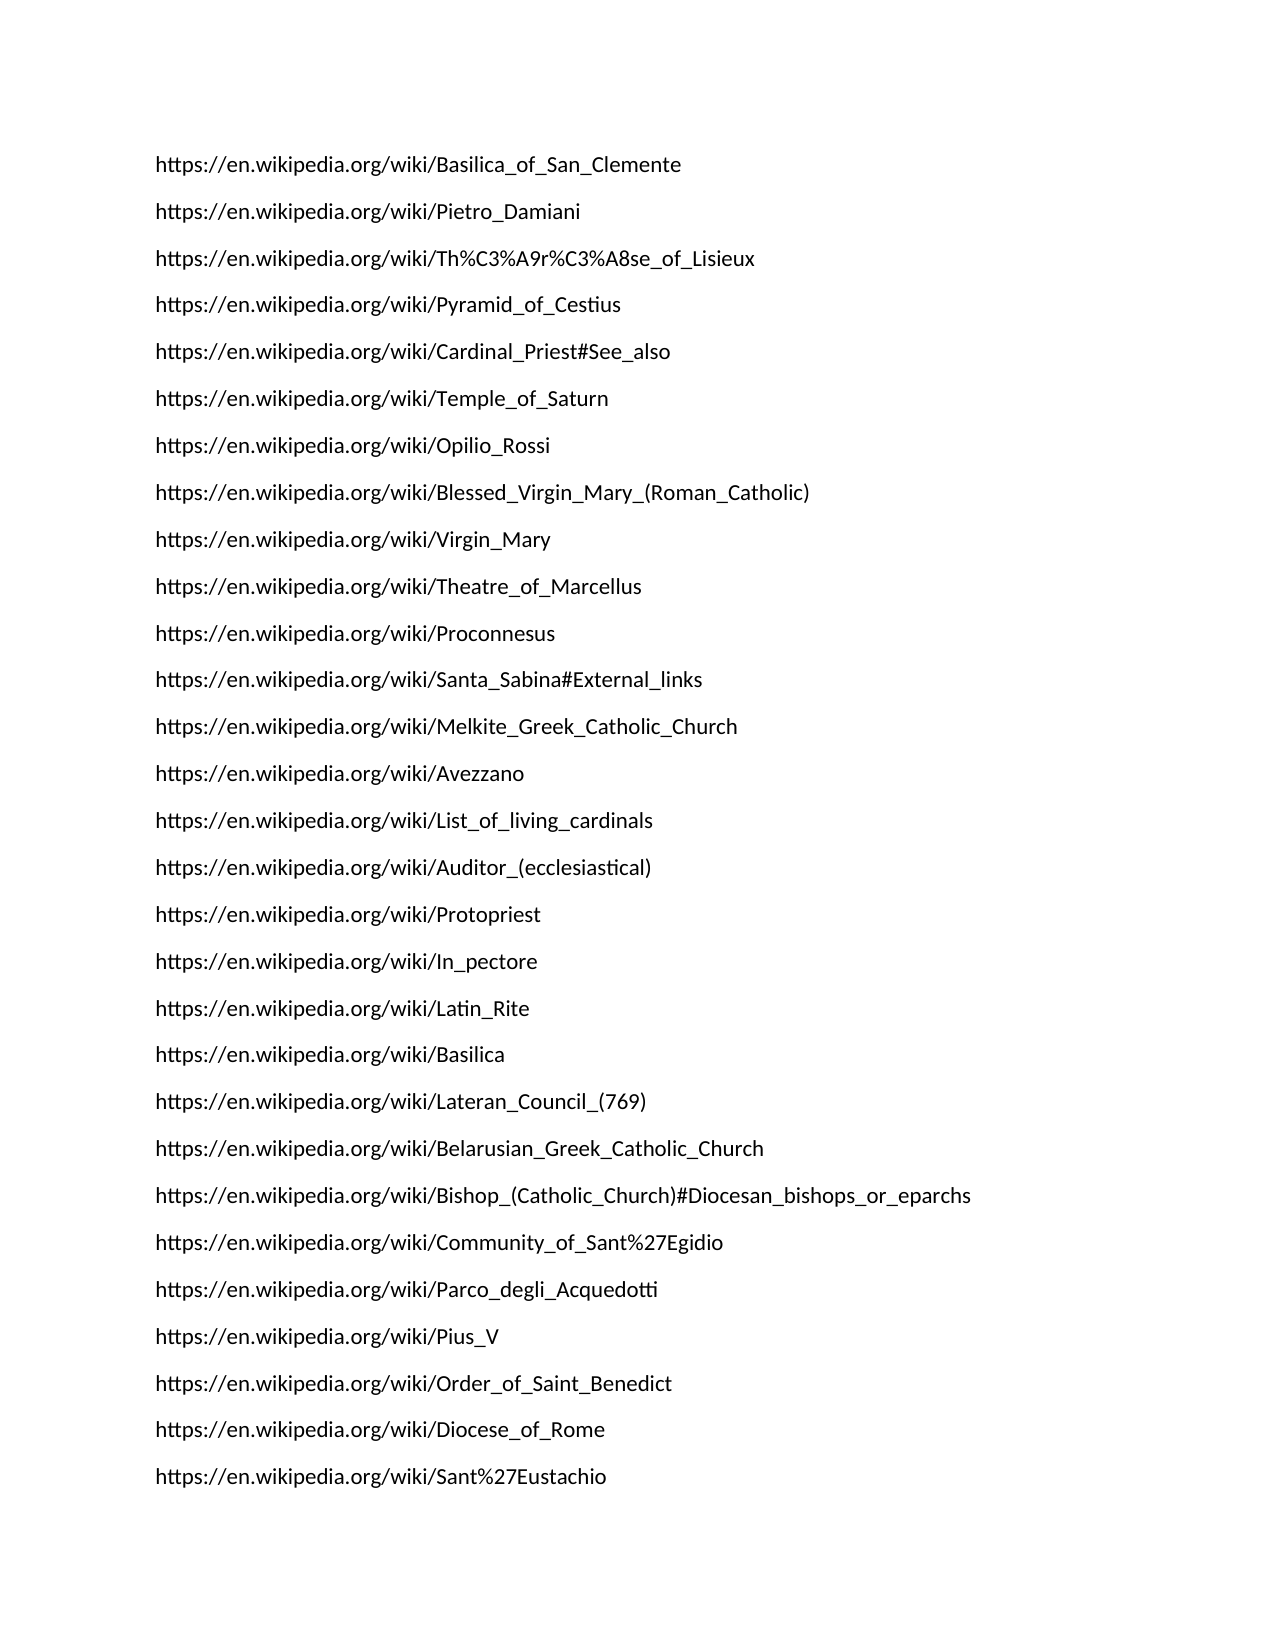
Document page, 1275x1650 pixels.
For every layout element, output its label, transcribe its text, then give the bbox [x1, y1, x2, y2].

text https://en.wikipedia.org/wiki/Parco_degli_Acquedotti [150, 1275, 1125, 1303]
text https://en.wikipedia.org/wiki/Basilica_of_San_Clemente [150, 150, 1125, 178]
text https://en.wikipedia.org/wiki/Order_of_Saint_Benedict [150, 1369, 1125, 1397]
text https://en.wikipedia.org/wiki/In_pectore [150, 947, 1125, 975]
text https://en.wikipedia.org/wiki/Cardinal_Priest#See_also [150, 337, 1125, 366]
text https://en.wikipedia.org/wiki/Protopriest [150, 900, 1125, 928]
text https://en.wikipedia.org/wiki/List_of_living_cardinals [150, 806, 1125, 834]
text https://en.wikipedia.org/wiki/Diocese_of_Rome [150, 1416, 1125, 1444]
text https://en.wikipedia.org/wiki/Sant%27Eustachio [150, 1462, 1125, 1491]
text https://en.wikipedia.org/wiki/Theatre_of_Marcellus [150, 572, 1125, 600]
text https://en.wikipedia.org/wiki/Bishop_(Catholic_Church)#Diocesan_bishops_or_eparchs [150, 1181, 1125, 1209]
text https://en.wikipedia.org/wiki/Melkite_Greek_Catholic_Church [150, 712, 1125, 741]
text https://en.wikipedia.org/wiki/Pyramid_of_Cestius [150, 291, 1125, 319]
text https://en.wikipedia.org/wiki/Blessed_Virgin_Mary_(Roman_Catholic) [150, 478, 1125, 506]
text https://en.wikipedia.org/wiki/Community_of_Sant%27Egidio [150, 1228, 1125, 1256]
text https://en.wikipedia.org/wiki/Virgin_Mary [150, 525, 1125, 553]
text https://en.wikipedia.org/wiki/Auditor_(ecclesiastical) [150, 853, 1125, 881]
text https://en.wikipedia.org/wiki/Latin_Rite [150, 994, 1125, 1022]
text https://en.wikipedia.org/wiki/Pietro_Damiani [150, 197, 1125, 225]
text https://en.wikipedia.org/wiki/Santa_Sabina#External_links [150, 666, 1125, 694]
text https://en.wikipedia.org/wiki/Basilica [150, 1041, 1125, 1069]
text https://en.wikipedia.org/wiki/Avezzano [150, 759, 1125, 787]
text https://en.wikipedia.org/wiki/Opilio_Rossi [150, 431, 1125, 459]
text https://en.wikipedia.org/wiki/Proconnesus [150, 619, 1125, 647]
text https://en.wikipedia.org/wiki/Belarusian_Greek_Catholic_Church [150, 1134, 1125, 1162]
text https://en.wikipedia.org/wiki/Lateran_Council_(769) [150, 1087, 1125, 1116]
text https://en.wikipedia.org/wiki/Temple_of_Saturn [150, 384, 1125, 412]
text https://en.wikipedia.org/wiki/Pius_V [150, 1322, 1125, 1350]
text https://en.wikipedia.org/wiki/Th%C3%A9r%C3%A8se_of_Lisieux [150, 244, 1125, 272]
